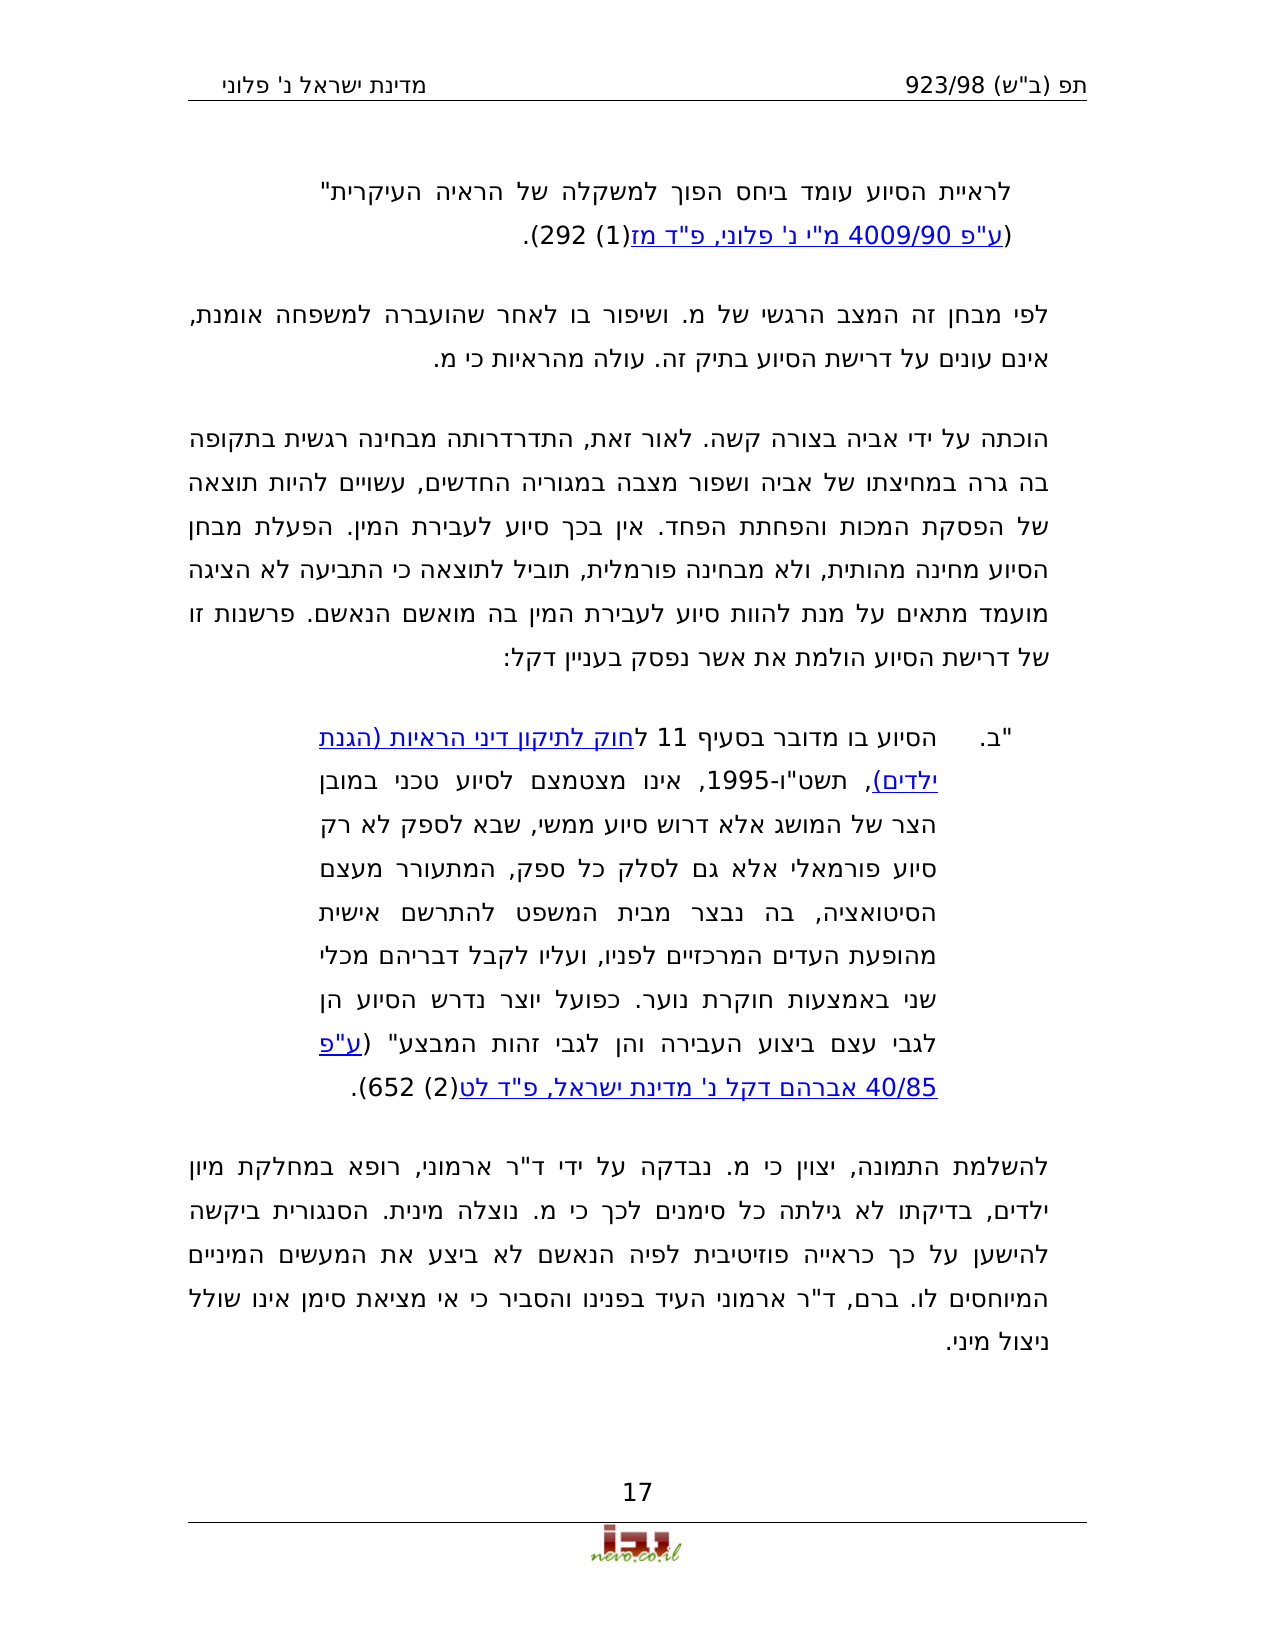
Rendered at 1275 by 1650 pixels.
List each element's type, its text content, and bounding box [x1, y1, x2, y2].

text הוכתה על ידי אביה בצורה קשה. לאור זאת, התדרדרותה מבחינה רגשית בתקופה בה גרה במחיצתו של אביה ושפור מצבה במגוריה החדשים, עשויים להיות תוצאה של הפסקת המכות והפחתת הפחד. אין בכך סיוע לעבירת המין. הפעלת מבחן הסיוע מחינה מהותית, ולא מבחינה פורמלית, תוביל לתוצאה כי התביעה לא הציגה מועמד מתאים על מנת להוות סיוע לעבירת המין בה מואשם הנאשם. פרשנות זו של דרישת הסיוע הולמת את אשר נפסק בעניין דקל: [187, 424, 1050, 672]
picture [591, 1524, 683, 1563]
text לפי מבחן זה המצב הרגשי של מ. ושיפור בו לאחר שהועברה למשפחה אומנת, אינם עונים על דרישת הסיוע בתיק זה. עולה מהראיות כי מ. [187, 301, 1050, 374]
text להשלמת התמונה, יצוין כי מ. נבדקה על ידי ד"ר ארמוני, רופא במחלקת מיון ילדים, בדיקתו לא גילתה כל סימנים לכך כי מ. נוצלה מינית. הסנגורית ביקשה להישען על כך כראייה פוזיטיבית לפיה הנאשם לא ביצע את המעשים המיניים המיוחסים לו. ברם, ד"ר ארמוני העיד בפנינו והסביר כי אי מציאת סימן אינו שולל ניצול מיני. [187, 1153, 1050, 1357]
text "ב. הסיוע בו מדובר בסעיף 11 לחוק לתיקון דיני הראיות (הגנת ילדים), תשט"ו-1995, אינו מצטמצם לסיוע טכני במובן הצר של המושג אלא דרוש סיוע ממשי, שבא לספק לא רק סיוע פורמאלי אלא גם לסלק כל ספק, המתעורר מעצם הסיטואציה, בה נבצר מבית המשפט להתרשם אישית מהופעת העדים המרכזיים לפניו, ועליו לקבל דבריהם מכלי שני באמצעות חוקרת נוער. כפועל יוצר נדרש הסיוע הן לגבי עצם ביצוע העבירה והן לגבי זהות המבצע" (ע"פ 40/85 אברהם דקל נ' מדינת ישראל, פ"ד לט(2) 652). [319, 723, 1012, 1102]
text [319, 177, 1012, 250]
